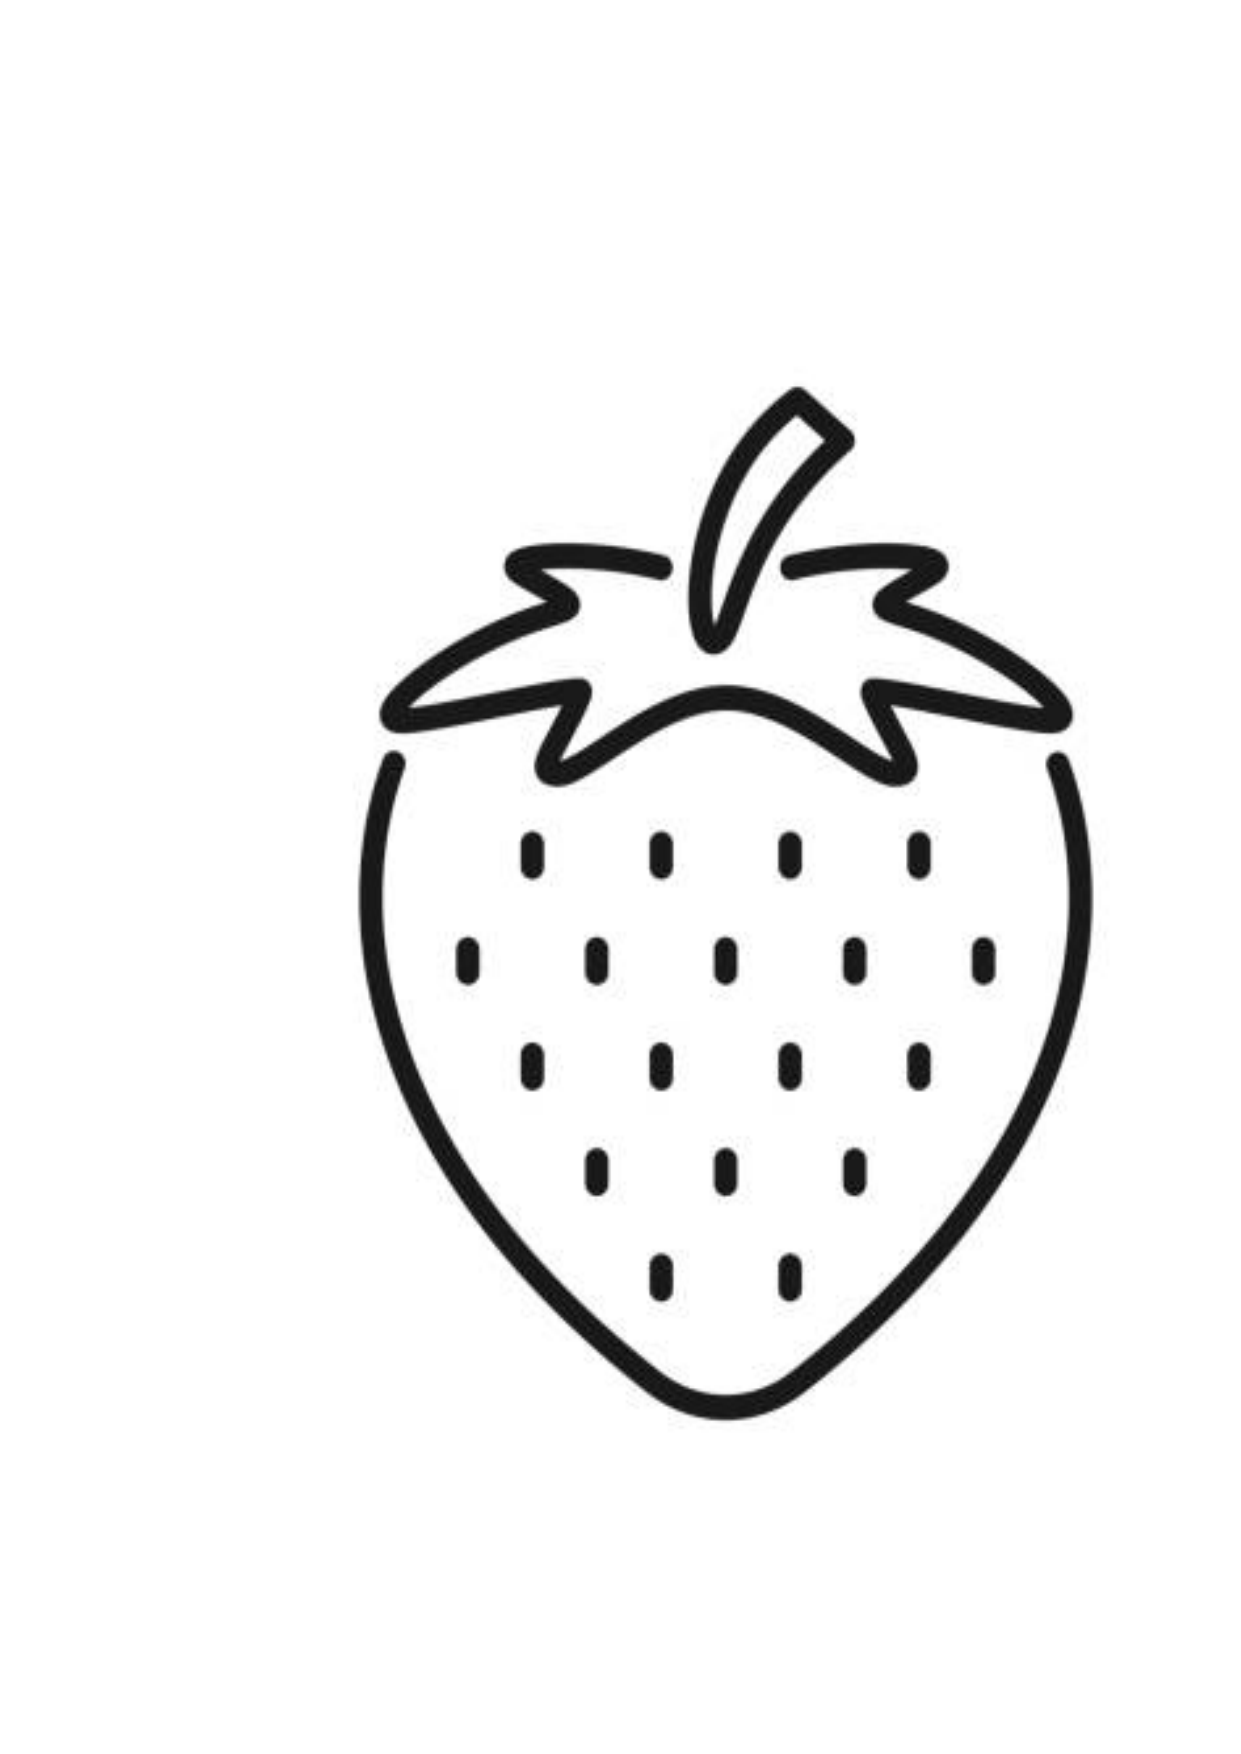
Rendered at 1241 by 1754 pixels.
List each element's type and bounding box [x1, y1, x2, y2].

picture [102, 229, 1206, 1580]
